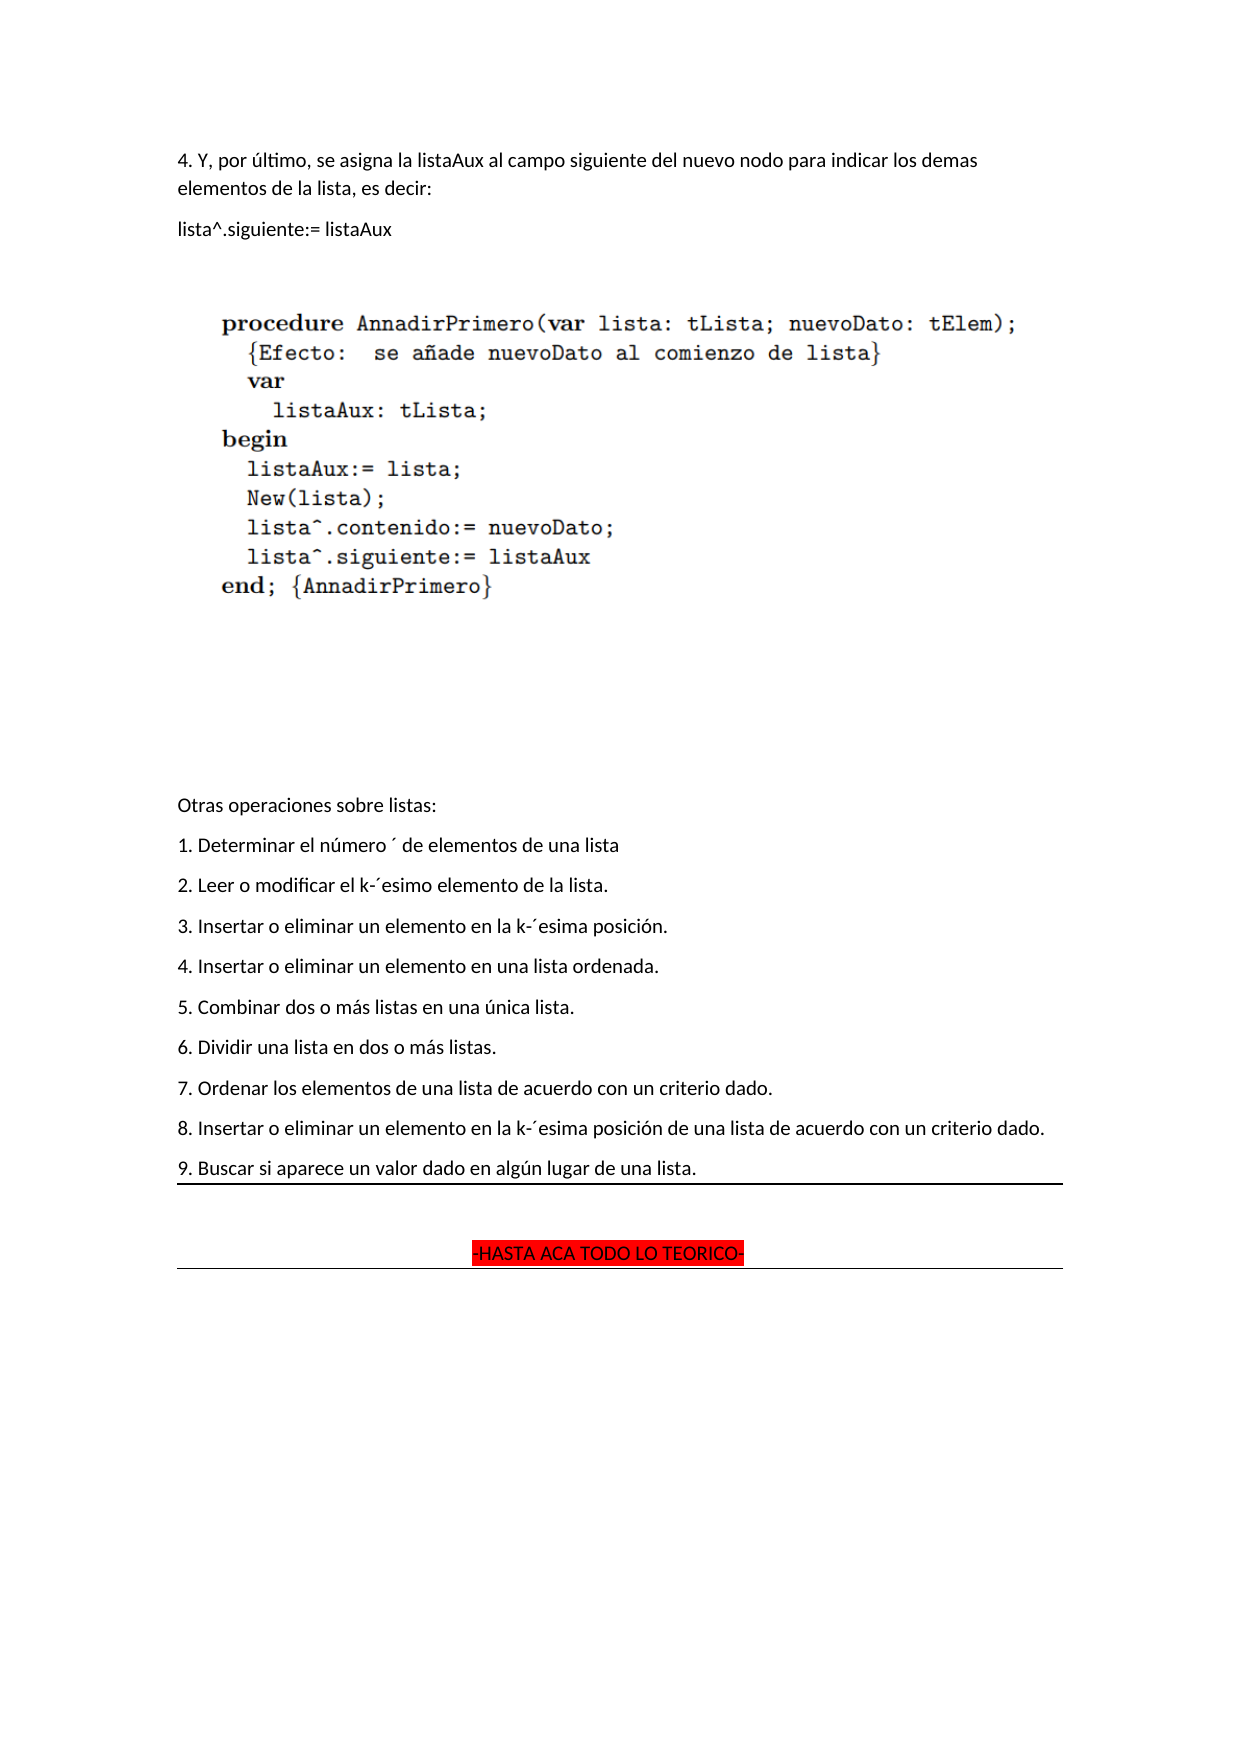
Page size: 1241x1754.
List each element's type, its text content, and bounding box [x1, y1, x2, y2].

text 9. Buscar si aparece un valor dado en algún lugar de una lista. [177, 1156, 1063, 1183]
text -HASTA ACA TODO LO TEORICO- [177, 1240, 1063, 1268]
text Otras operaciones sobre listas: [177, 792, 1063, 817]
text 4. Y, por último, se asigna la listaAux al campo siguiente del nuevo nodo para indicar los demas elementos de la lista, es decir: [177, 148, 1063, 201]
text 4. Insertar o eliminar un elemento en una lista ordenada. [177, 953, 1063, 979]
text 3. Insertar o eliminar un elemento en la k-´esima posición. [177, 913, 1063, 938]
text 2. Leer o modificar el k-´esimo elemento de la lista. [177, 873, 1063, 898]
text lista^.siguiente:= listaAux [177, 216, 1063, 241]
text 7. Ordenar los elementos de una lista de acuerdo con un criterio dado. [177, 1075, 1063, 1100]
text 5. Combinar dos o más listas en una única lista. [177, 994, 1063, 1019]
picture [177, 296, 1063, 616]
text 6. Dividir una lista en dos o más listas. [177, 1034, 1063, 1060]
text 1. Determinar el número ´ de elementos de una lista [177, 832, 1063, 858]
text 8. Insertar o eliminar un elemento en la k-´esima posición de una lista de acuerdo con un criterio dado. [177, 1115, 1063, 1141]
